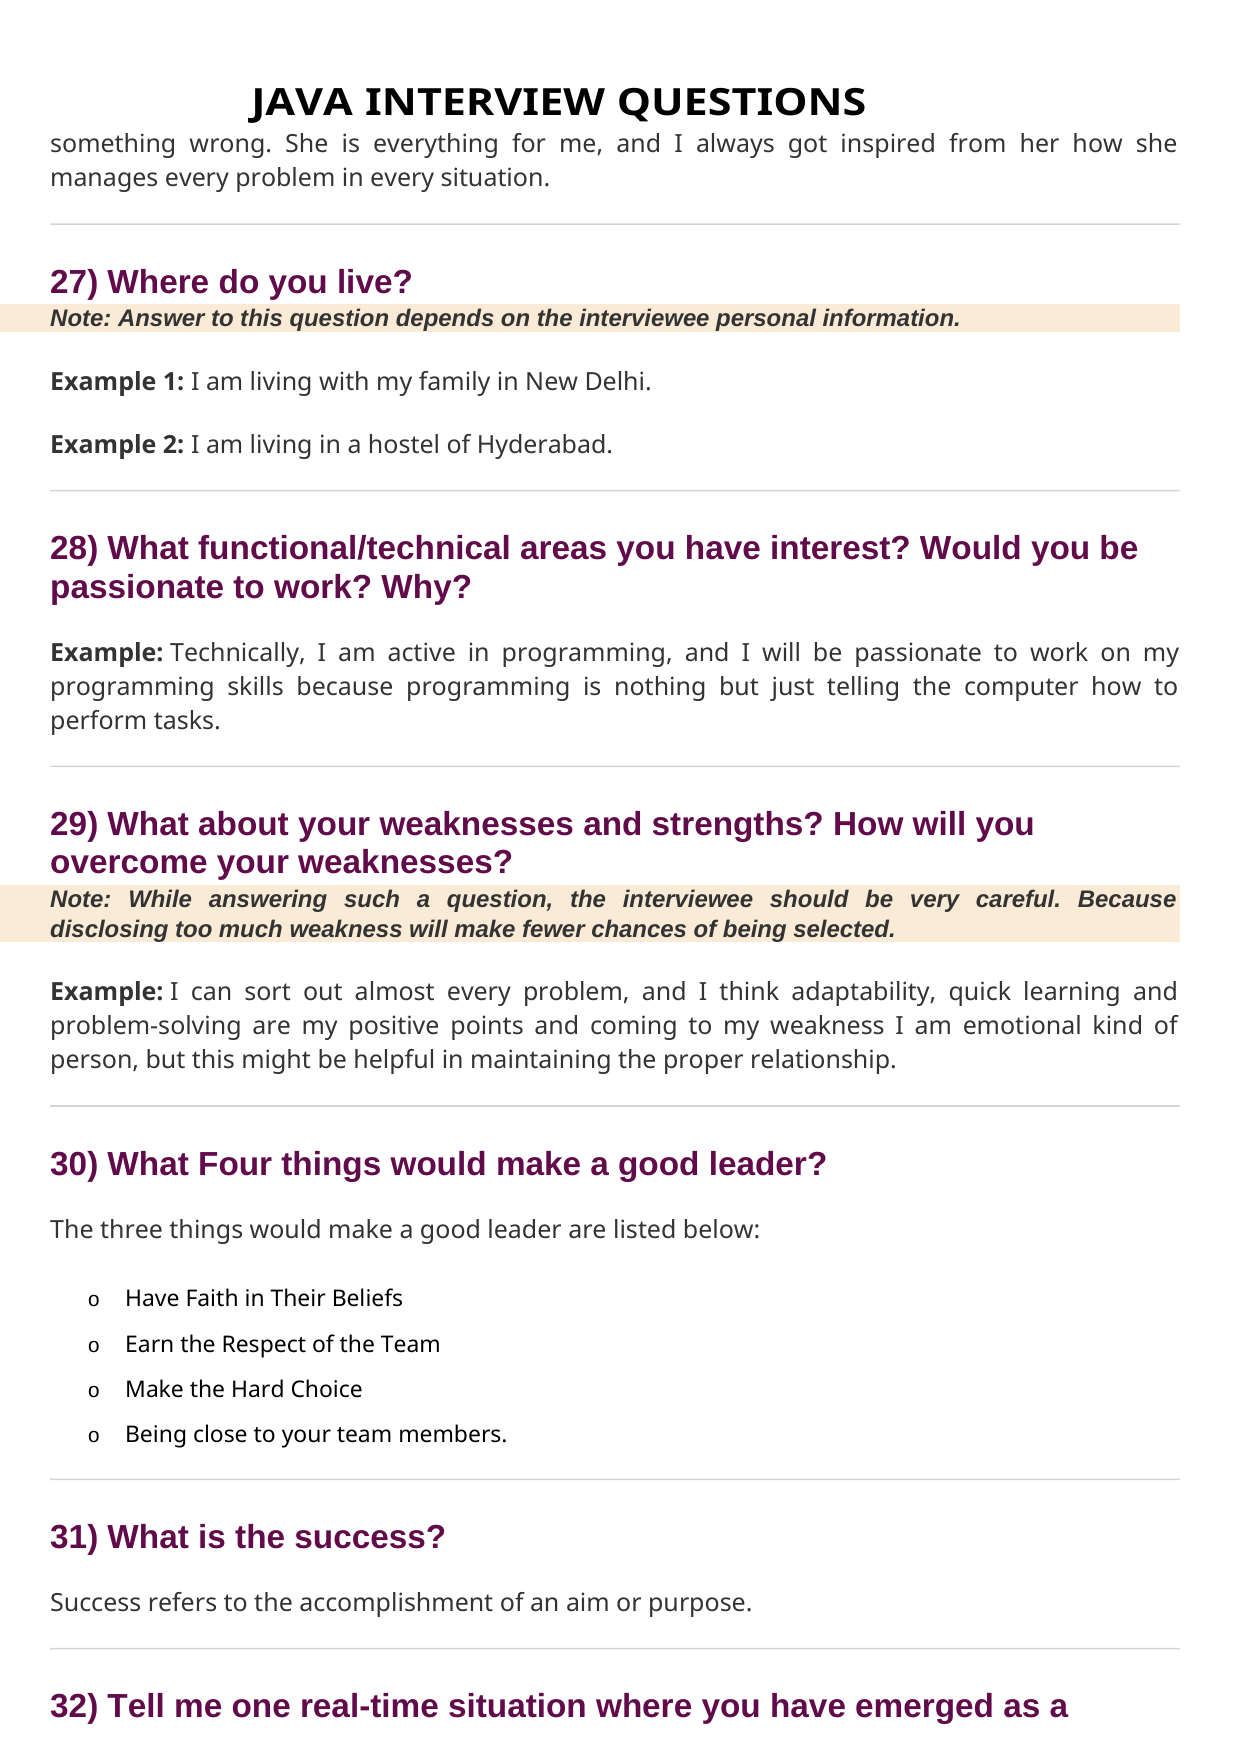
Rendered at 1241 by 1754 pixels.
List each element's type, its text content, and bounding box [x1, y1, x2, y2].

list Earn the Respect of the Team [87, 1320, 1180, 1359]
subtitle Note: While answering such a question, the interviewee should be very careful. Because disclosing too much weakness will make fewer chances of being selected. [0, 885, 1180, 942]
text 28) What functional/technical areas you have interest? Would you be passionate to work? Why? [50, 492, 1180, 605]
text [50, 1650, 1180, 1725]
list Being close to your team members. [87, 1410, 1180, 1449]
text Example 2: I am living in a hostel of Hyderabad. [50, 427, 1180, 461]
text Example: Technically, I am active in programming, and I will be passionate to work on my programming skills because programming is nothing but just telling the computer how to perform tasks. [50, 634, 1180, 736]
text 31) What is the success? [50, 1481, 1180, 1556]
text 29) What about your weaknesses and strengths? How will you overcome your weaknesses? [50, 768, 1180, 881]
text Success refers to the accomplishment of an aim or purpose. [50, 1585, 1180, 1619]
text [50, 126, 1180, 194]
text 27) Where do you live? [50, 225, 1180, 300]
text 30) What Four things would make a good leader? [50, 1107, 1180, 1182]
text Example: I can sort out almost every problem, and I think adaptability, quick learning and problem-solving are my positive points and coming to my weakness I am emotional kind of person, but this might be helpful in maintaining the proper relationship. [50, 974, 1180, 1076]
text The three things would make a good leader are listed below: [50, 1211, 1180, 1245]
list Have Faith in Their Beliefs [87, 1274, 1180, 1313]
list Make the Hard Choice [87, 1365, 1180, 1404]
text Example 1: I am living with my family in New Delhi. [50, 363, 1180, 397]
subtitle Note: Answer to this question depends on the interviewee personal information. [0, 304, 1180, 332]
